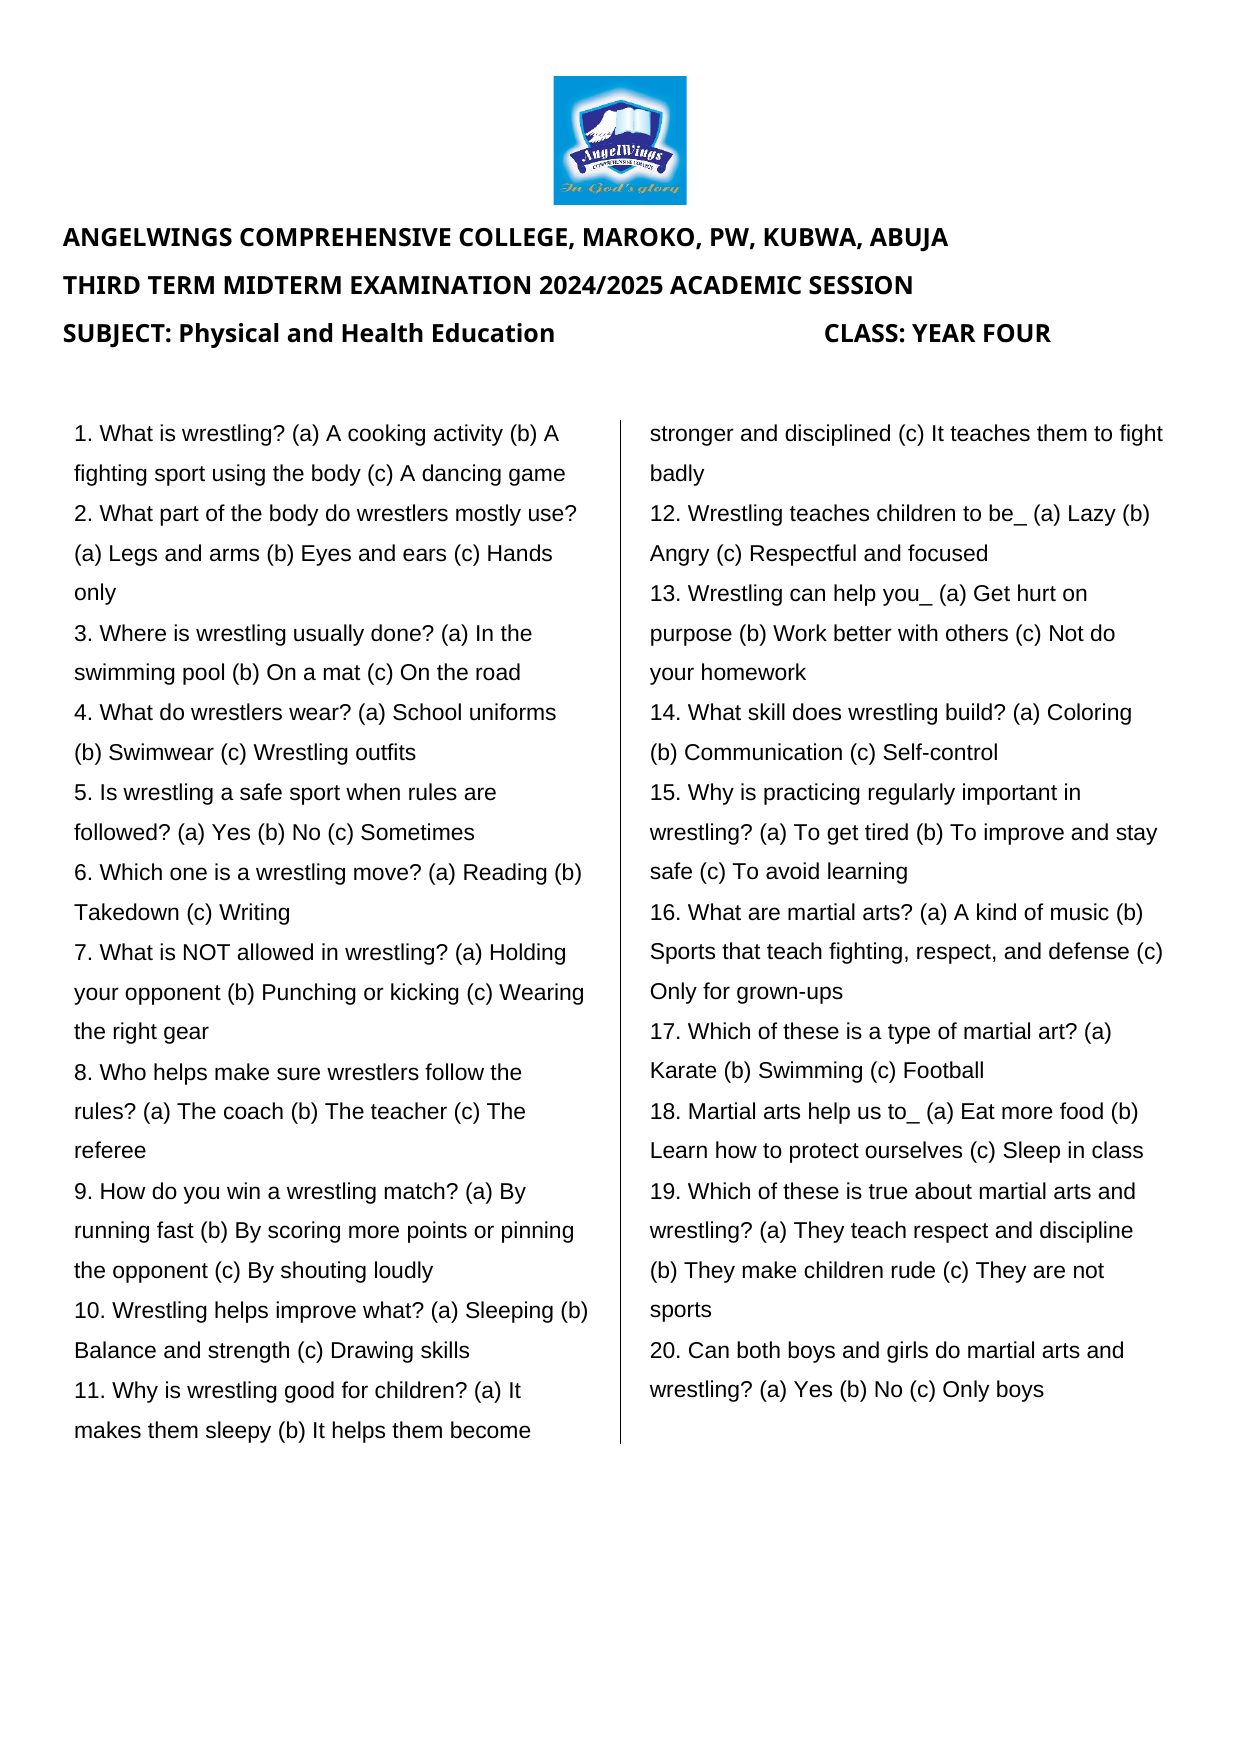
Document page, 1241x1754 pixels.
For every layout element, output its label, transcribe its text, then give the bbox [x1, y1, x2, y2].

table_header ANGELWINGS COMPREHENSIVE COLLEGE, MAROKO, PW, KUBWA, ABUJA [52, 219, 1168, 267]
table_cell CLASS: YEAR FOUR [813, 316, 1168, 363]
text 16. What are martial arts? (a) A kind of music (b) Sports that teach fighting, respect, and defense (c) Only for grown-ups [649, 899, 1166, 1004]
text 6. Which one is a wrestling move? (a) Reading (b) Takedown (c) Writing [74, 859, 590, 925]
text 4. What do wrestlers wear? (a) School uniforms (b) Swimwear (c) Wrestling outfits [74, 699, 590, 765]
text 14. What skill does wrestling build? (a) Coloring (b) Communication (c) Self-control [649, 699, 1166, 765]
text 19. Which of these is true about martial arts and wrestling? (a) They teach respect and discipline (b) They make children rude (c) They are not sports [649, 1178, 1166, 1323]
picture [654, 187, 678, 193]
text 7. What is NOT allowed in wrestling? (a) Holding your opponent (b) Punching or kicking (c) Wearing the right gear [74, 939, 590, 1044]
text 5. Is wrestling a safe sport when rules are followed? (a) Yes (b) No (c) Sometimes [74, 779, 590, 845]
text 13. Wrestling can help you_ (a) Get hurt on purpose (b) Work better with others (c) Not do your homework [649, 580, 1166, 685]
text 18. Martial arts help us to_ (a) Eat more food (b) Learn how to protect ourselves (c) Sleep in class [649, 1098, 1166, 1164]
picture [594, 183, 602, 193]
text 2. What part of the body do wrestlers mostly use? (a) Legs and arms (b) Eyes and ears (c) Hands only [74, 500, 590, 605]
text 1. What is wrestling? (a) A cooking activity (b) A fighting sport using the body (c) A dancing game [74, 420, 590, 486]
text 20. Can both boys and girls do martial arts and wrestling? (a) Yes (b) No (c) Only boys [649, 1337, 1166, 1402]
picture [564, 184, 581, 191]
table_cell SUBJECT: Physical and Health Education [52, 316, 812, 363]
text 11. Why is wrestling good for children? (a) It makes them sleepy (b) It helps them become stronger and disciplined (c) It teaches them to fight badly [649, 420, 1166, 486]
text 3. Where is wrestling usually done? (a) In the swimming pool (b) On a mat (c) On the road [74, 619, 590, 685]
text 17. Which of these is a type of martial art? (a) Karate (b) Swimming (c) Football [649, 1018, 1166, 1084]
table_cell THIRD TERM MIDTERM EXAMINATION 2024/2025 ACADEMIC SESSION [52, 268, 1168, 315]
text 10. Wrestling helps improve what? (a) Sleeping (b) Balance and strength (c) Drawing skills [74, 1297, 590, 1363]
text 12. Wrestling teaches children to be_ (a) Lazy (b) Angry (c) Respectful and focused [649, 500, 1166, 566]
text 8. Who helps make sure wrestlers follow the rules? (a) The coach (b) The teacher (c) The referee [74, 1058, 590, 1164]
picture [563, 88, 679, 191]
text 9. How do you win a wrestling match? (a) By running fast (b) By scoring more points or pinning the opponent (c) By shouting loudly [74, 1178, 590, 1283]
text 11. Why is wrestling good for children? (a) It makes them sleepy (b) It helps them become stronger and disciplined (c) It teaches them to fight badly [74, 1377, 590, 1443]
picture [639, 184, 654, 193]
text 15. Why is practicing regularly important in wrestling? (a) To get tired (b) To improve and stay safe (c) To avoid learning [649, 779, 1166, 884]
